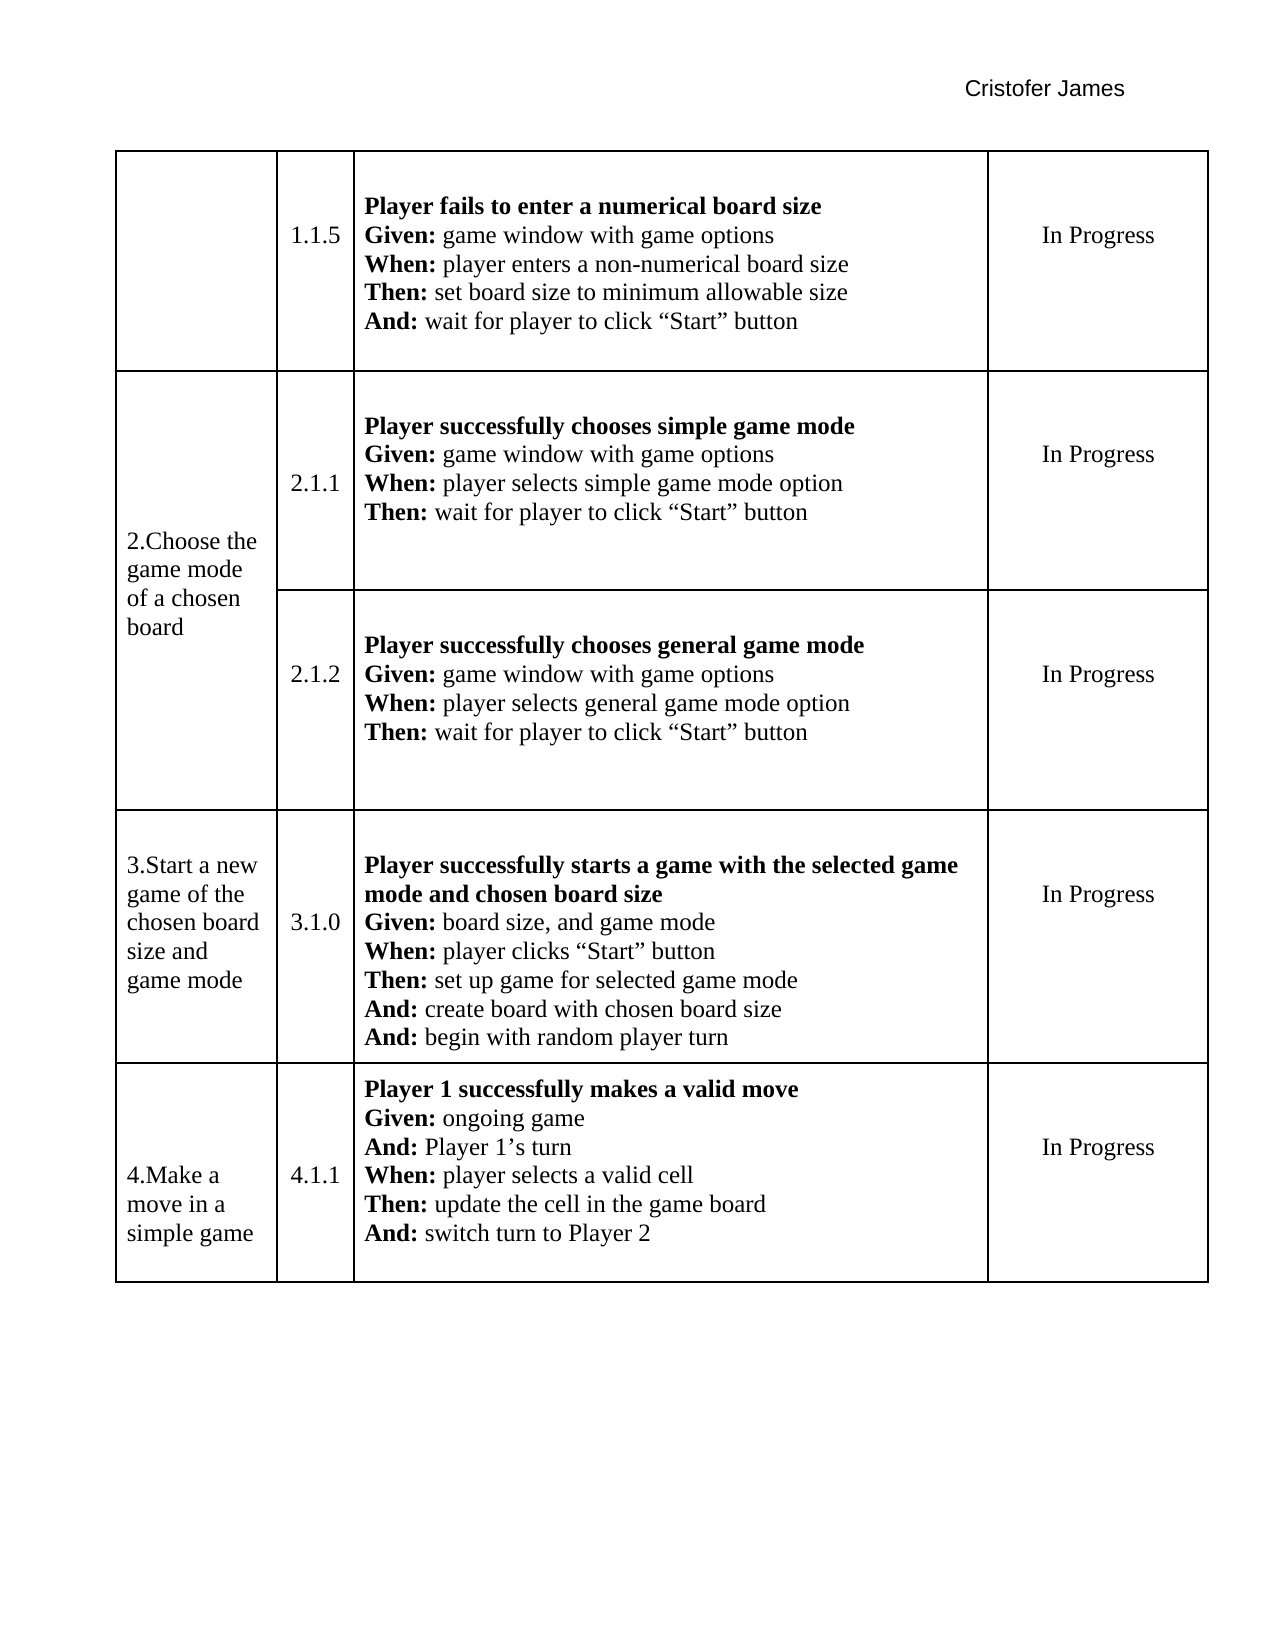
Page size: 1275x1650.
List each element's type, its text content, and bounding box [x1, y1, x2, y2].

table_cell 4.1.1 [278, 1064, 353, 1281]
table_cell 2.1.2 [278, 591, 353, 809]
table_cell In Progress [989, 152, 1207, 369]
table_cell In Progress [989, 1064, 1207, 1281]
table_cell Player fails to enter a numerical board size Given: game window with game options When: player enters a non-numerical board size Then: set board size to minimum allowable size And: wait for player to click “Start” button [355, 152, 987, 369]
table_cell Player successfully chooses general game mode Given: game window with game options When: player selects general game mode option Then: wait for player to click “Start” button [355, 591, 987, 809]
table_cell 2.Choose the game mode of a chosen board [117, 372, 276, 809]
table_cell 3.1.0 [278, 811, 353, 1062]
table_cell 3.Start a new game of the chosen board size and game mode [117, 811, 276, 1062]
table_cell Player successfully chooses simple game mode Given: game window with game options When: player selects simple game mode option Then: wait for player to click “Start” button [355, 372, 987, 589]
table_cell 4.Make a move in a simple game [117, 1064, 276, 1281]
table_cell Player successfully starts a game with the selected game mode and chosen board size Given: board size, and game mode When: player clicks “Start” button Then: set up game for selected game mode And: create board with chosen board size And: begin with random player turn [355, 811, 987, 1062]
table_cell In Progress [989, 811, 1207, 1062]
table_cell 2.1.1 [278, 372, 353, 589]
table_cell In Progress [989, 372, 1207, 589]
table_cell In Progress [989, 591, 1207, 809]
table_cell 1.1.5 [278, 152, 353, 369]
